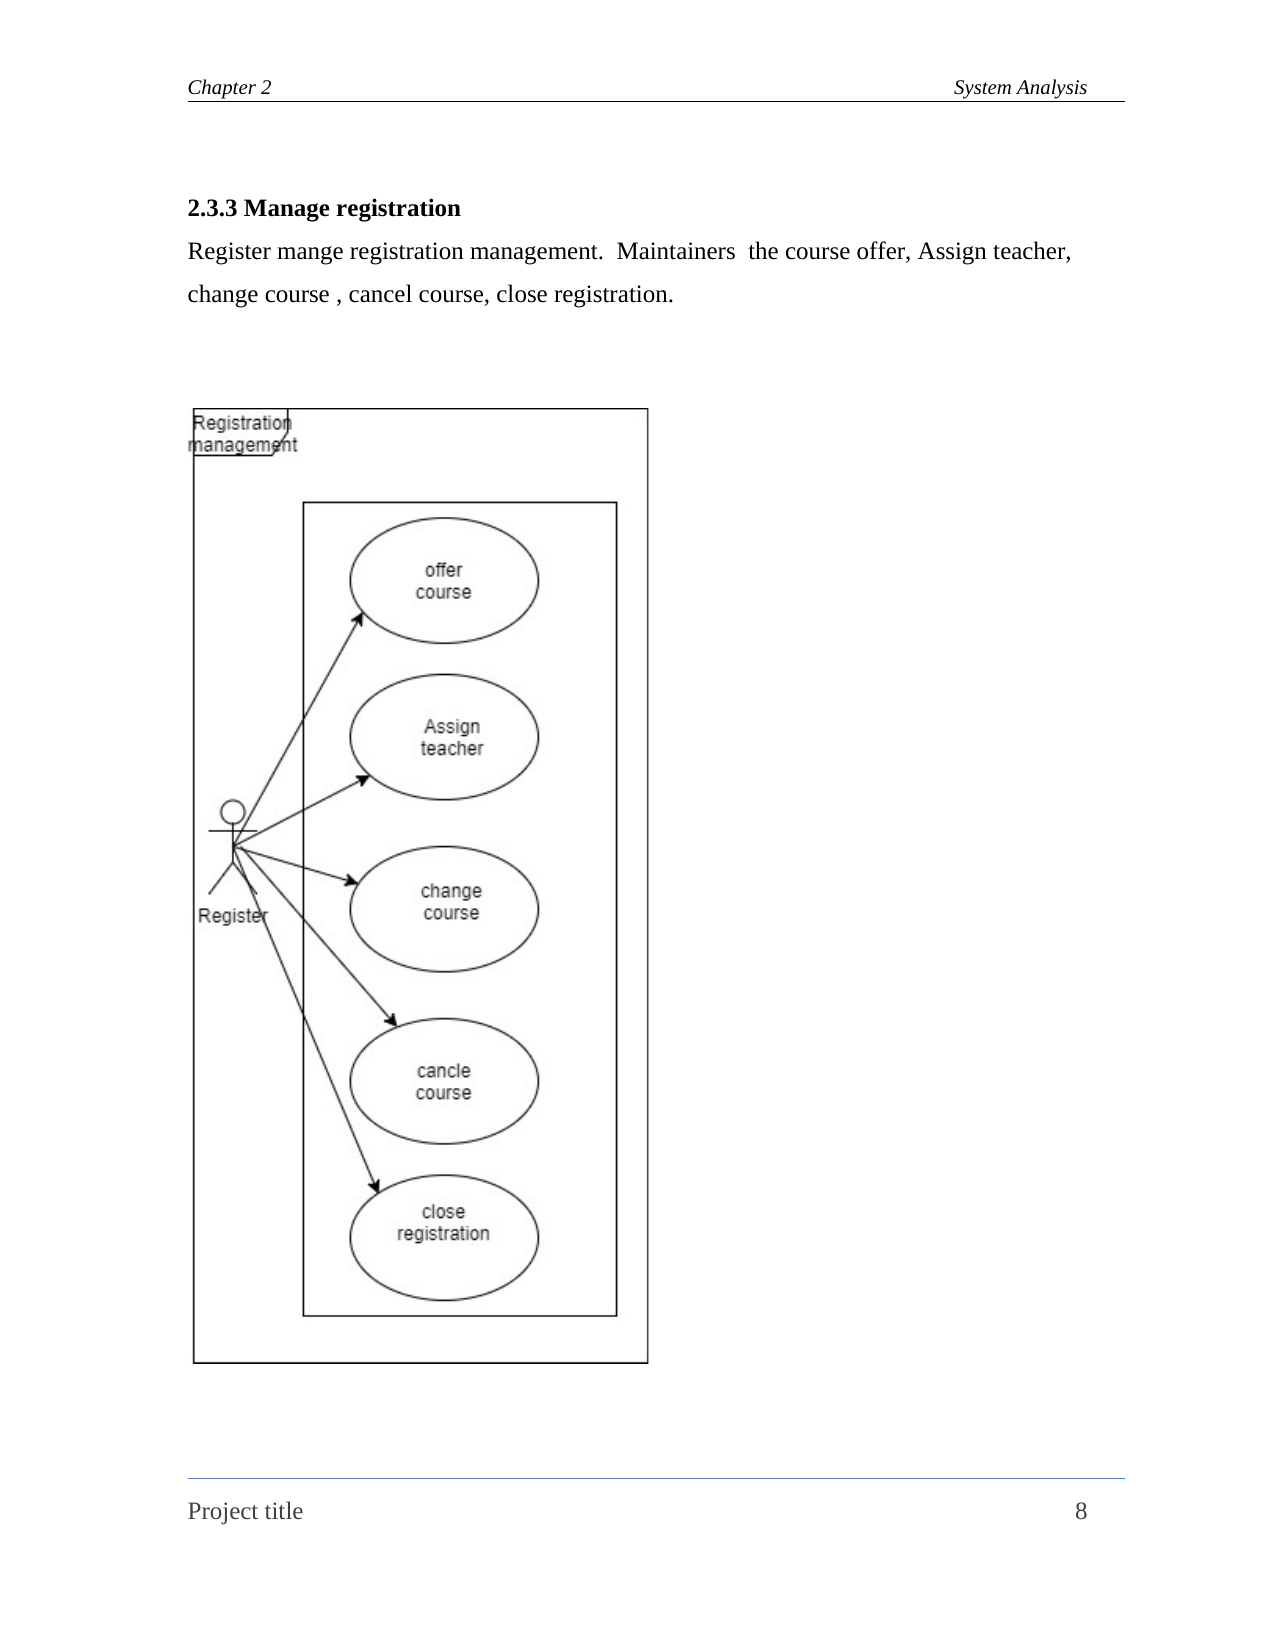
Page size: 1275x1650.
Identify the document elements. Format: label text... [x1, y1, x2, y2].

text 2.3.3 Manage registration [187, 193, 1125, 222]
text Register mange registration management. Maintainers the course offer, Assign teacher, change course , cancel course, close registration. [187, 236, 1125, 308]
picture [187, 408, 649, 1364]
